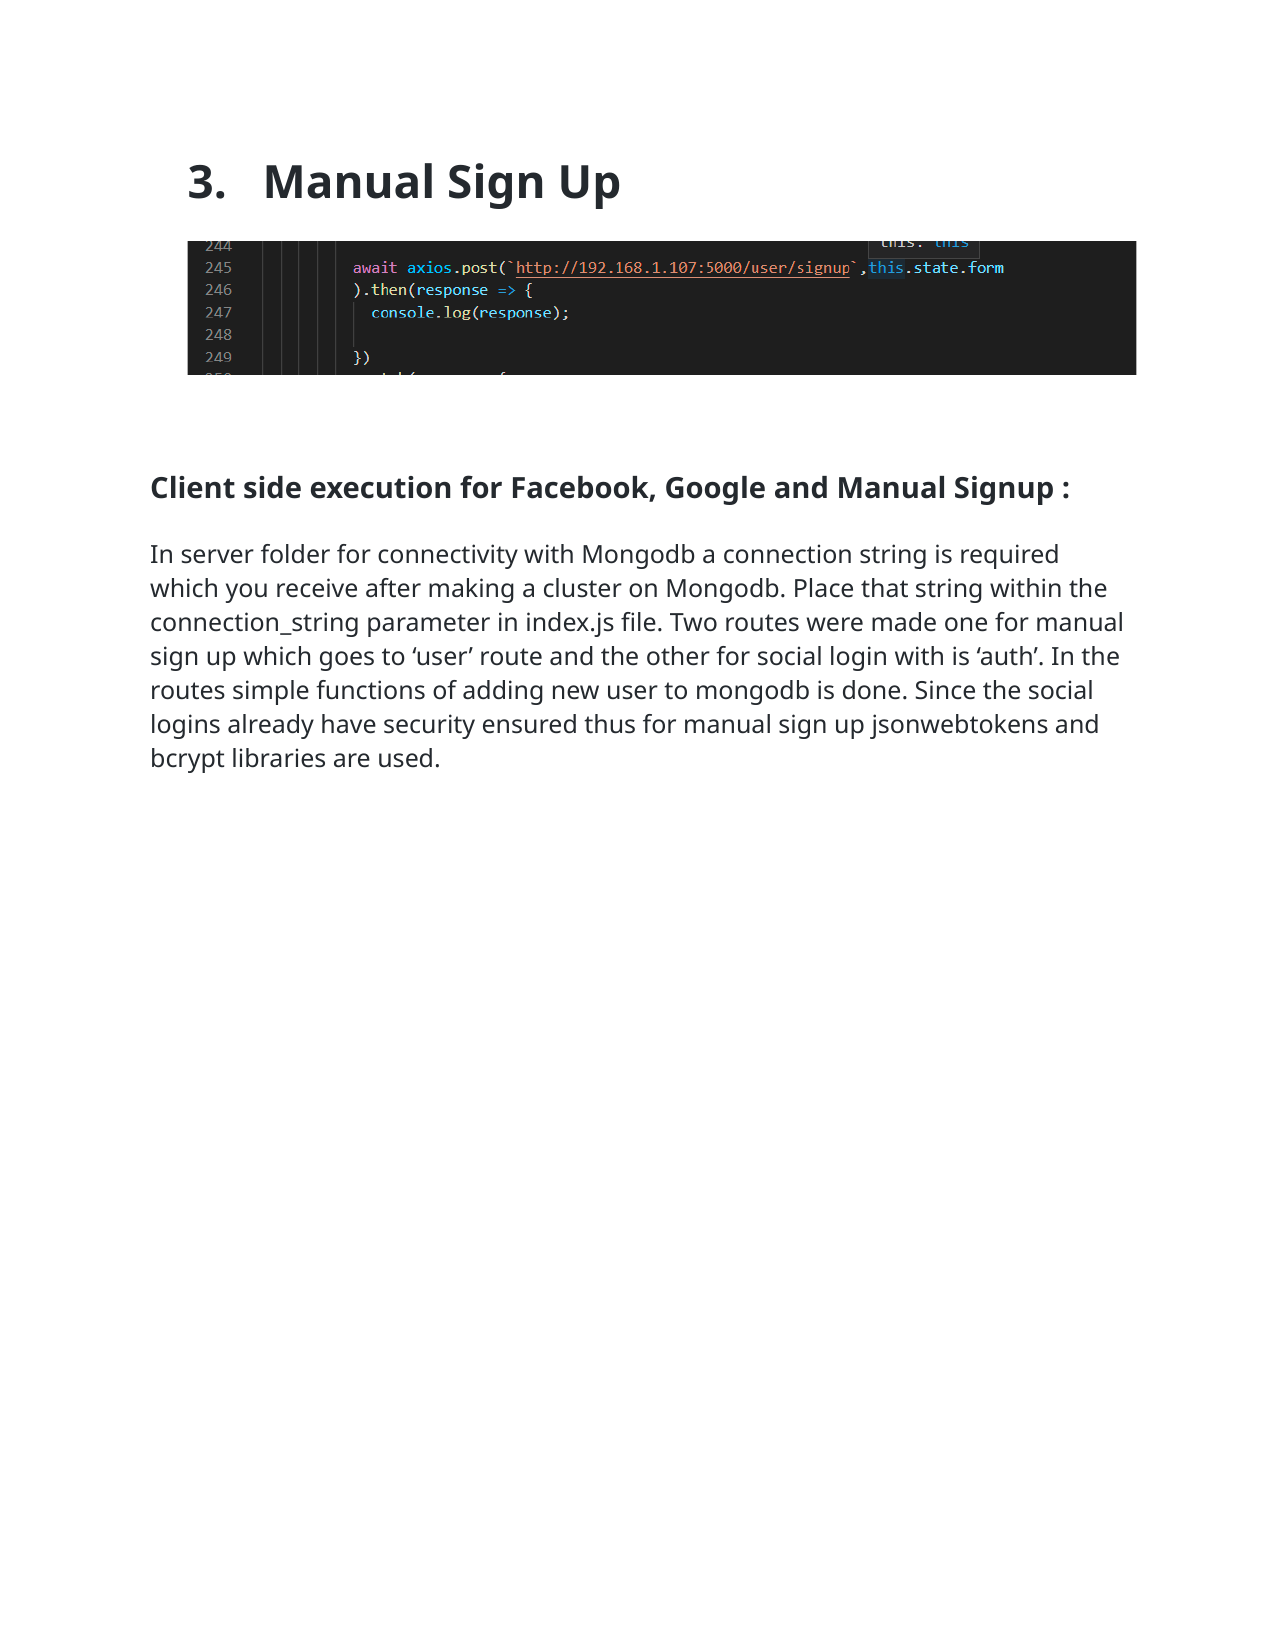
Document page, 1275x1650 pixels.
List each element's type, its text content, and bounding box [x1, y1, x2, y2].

text Client side execution for Facebook, Google and Manual Signup : [150, 468, 1125, 507]
picture [187, 241, 1137, 375]
list Manual Sign Up [187, 150, 1125, 212]
text In server folder for connectivity with Mongodb a connection string is required which you receive after making a cluster on Mongodb. Place that string within the connection_string parameter in index.js file. Two routes were made one for manual sign up which goes to ‘user’ route and the other for social login with is ‘auth’. In the routes simple functions of adding new user to mongodb is done. Since the social logins already have security ensured thus for manual sign up jsonwebtokens and bcrypt libraries are used. [150, 537, 1125, 775]
